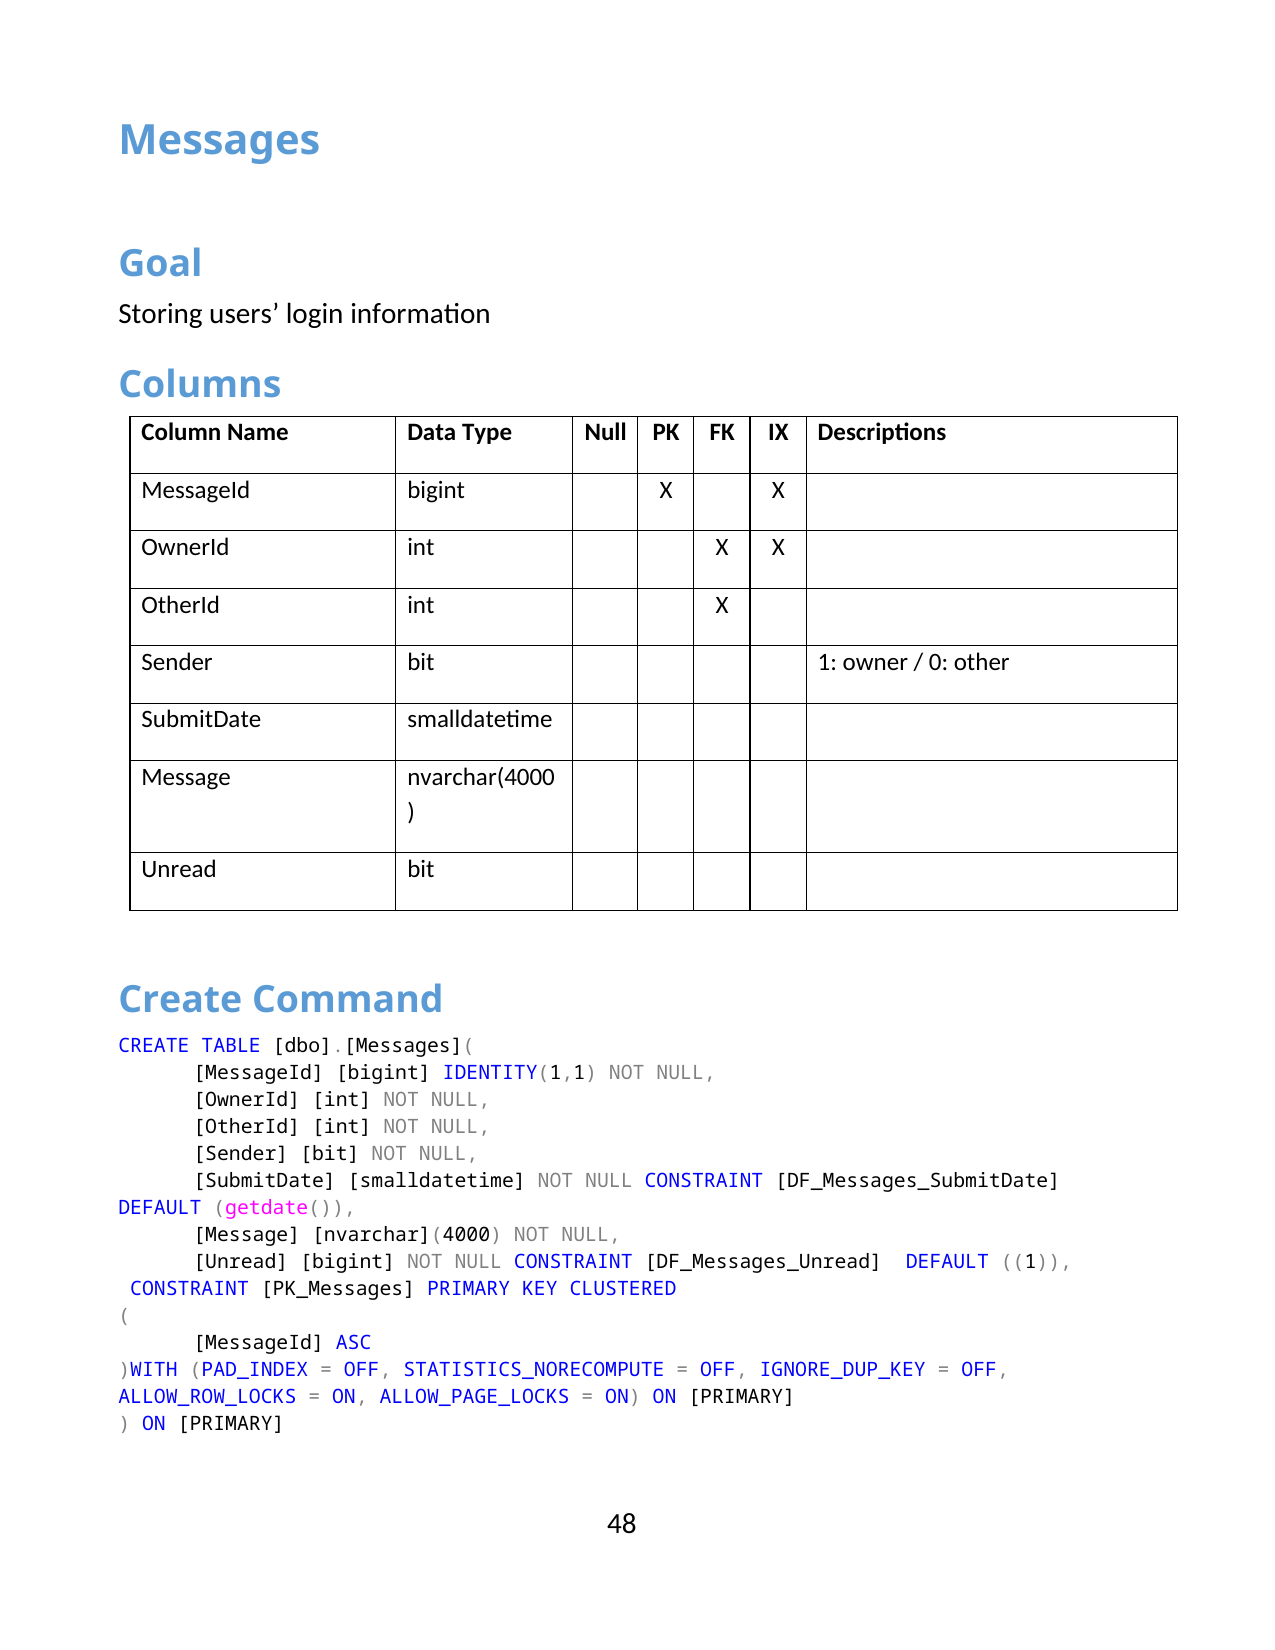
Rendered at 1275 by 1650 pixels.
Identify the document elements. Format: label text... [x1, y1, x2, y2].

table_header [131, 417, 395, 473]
text [Sender] [bit] NOT NULL, [118, 1139, 1125, 1166]
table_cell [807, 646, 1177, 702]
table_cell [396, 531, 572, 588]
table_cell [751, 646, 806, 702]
text [OtherId] [int] NOT NULL, [118, 1112, 1125, 1139]
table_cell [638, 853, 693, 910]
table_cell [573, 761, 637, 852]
text [MessageId] [bigint] IDENTITY(1,1) NOT NULL, [118, 1058, 1125, 1085]
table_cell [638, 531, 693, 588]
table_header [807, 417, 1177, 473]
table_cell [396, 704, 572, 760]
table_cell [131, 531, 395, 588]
text CREATE TABLE [dbo].[Messages]( [118, 1031, 1125, 1058]
text ( [118, 1301, 1125, 1328]
subtitle Goal [118, 236, 1125, 287]
text Storing users’ login information [118, 295, 1125, 331]
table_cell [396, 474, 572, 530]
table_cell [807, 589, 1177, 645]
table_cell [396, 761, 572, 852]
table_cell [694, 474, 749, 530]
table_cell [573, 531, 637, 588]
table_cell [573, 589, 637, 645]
subtitle Create Command [118, 972, 1125, 1023]
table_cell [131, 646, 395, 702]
subtitle Messages [118, 109, 1125, 166]
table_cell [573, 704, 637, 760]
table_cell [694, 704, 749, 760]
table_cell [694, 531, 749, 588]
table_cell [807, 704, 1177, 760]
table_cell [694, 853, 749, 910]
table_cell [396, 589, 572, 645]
text CONSTRAINT [PK_Messages] PRIMARY KEY CLUSTERED [118, 1274, 1125, 1301]
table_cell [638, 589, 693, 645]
text [OwnerId] [int] NOT NULL, [118, 1085, 1125, 1112]
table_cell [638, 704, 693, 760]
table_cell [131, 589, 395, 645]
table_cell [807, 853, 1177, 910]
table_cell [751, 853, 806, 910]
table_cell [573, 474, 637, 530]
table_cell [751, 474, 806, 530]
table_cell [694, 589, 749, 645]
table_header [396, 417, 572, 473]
text [SubmitDate] [smalldatetime] NOT NULL CONSTRAINT [DF_Messages_SubmitDate] DEFAULT (getdate()), [118, 1166, 1125, 1220]
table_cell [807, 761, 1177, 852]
text [Unread] [bigint] NOT NULL CONSTRAINT [DF_Messages_Unread] DEFAULT ((1)), [118, 1247, 1125, 1274]
text [MessageId] ASC [118, 1328, 1125, 1355]
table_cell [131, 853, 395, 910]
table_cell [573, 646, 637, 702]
text ) ON [PRIMARY] [118, 1409, 1125, 1436]
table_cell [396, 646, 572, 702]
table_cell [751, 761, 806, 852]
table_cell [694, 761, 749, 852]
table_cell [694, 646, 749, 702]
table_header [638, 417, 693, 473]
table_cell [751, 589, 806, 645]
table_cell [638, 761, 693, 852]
text )WITH (PAD_INDEX = OFF, STATISTICS_NORECOMPUTE = OFF, IGNORE_DUP_KEY = OFF, ALLOW_ROW_LOCKS = ON, ALLOW_PAGE_LOCKS = ON) ON [PRIMARY] [118, 1355, 1125, 1409]
subtitle Columns [118, 357, 1125, 408]
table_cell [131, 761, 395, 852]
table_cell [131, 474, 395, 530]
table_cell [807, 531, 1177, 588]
text [Message] [nvarchar](4000) NOT NULL, [118, 1220, 1125, 1247]
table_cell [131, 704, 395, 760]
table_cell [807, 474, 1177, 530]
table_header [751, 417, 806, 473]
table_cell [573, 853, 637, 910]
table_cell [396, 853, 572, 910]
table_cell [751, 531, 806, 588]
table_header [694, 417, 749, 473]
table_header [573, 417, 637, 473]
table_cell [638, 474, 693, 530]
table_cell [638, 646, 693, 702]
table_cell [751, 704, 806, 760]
